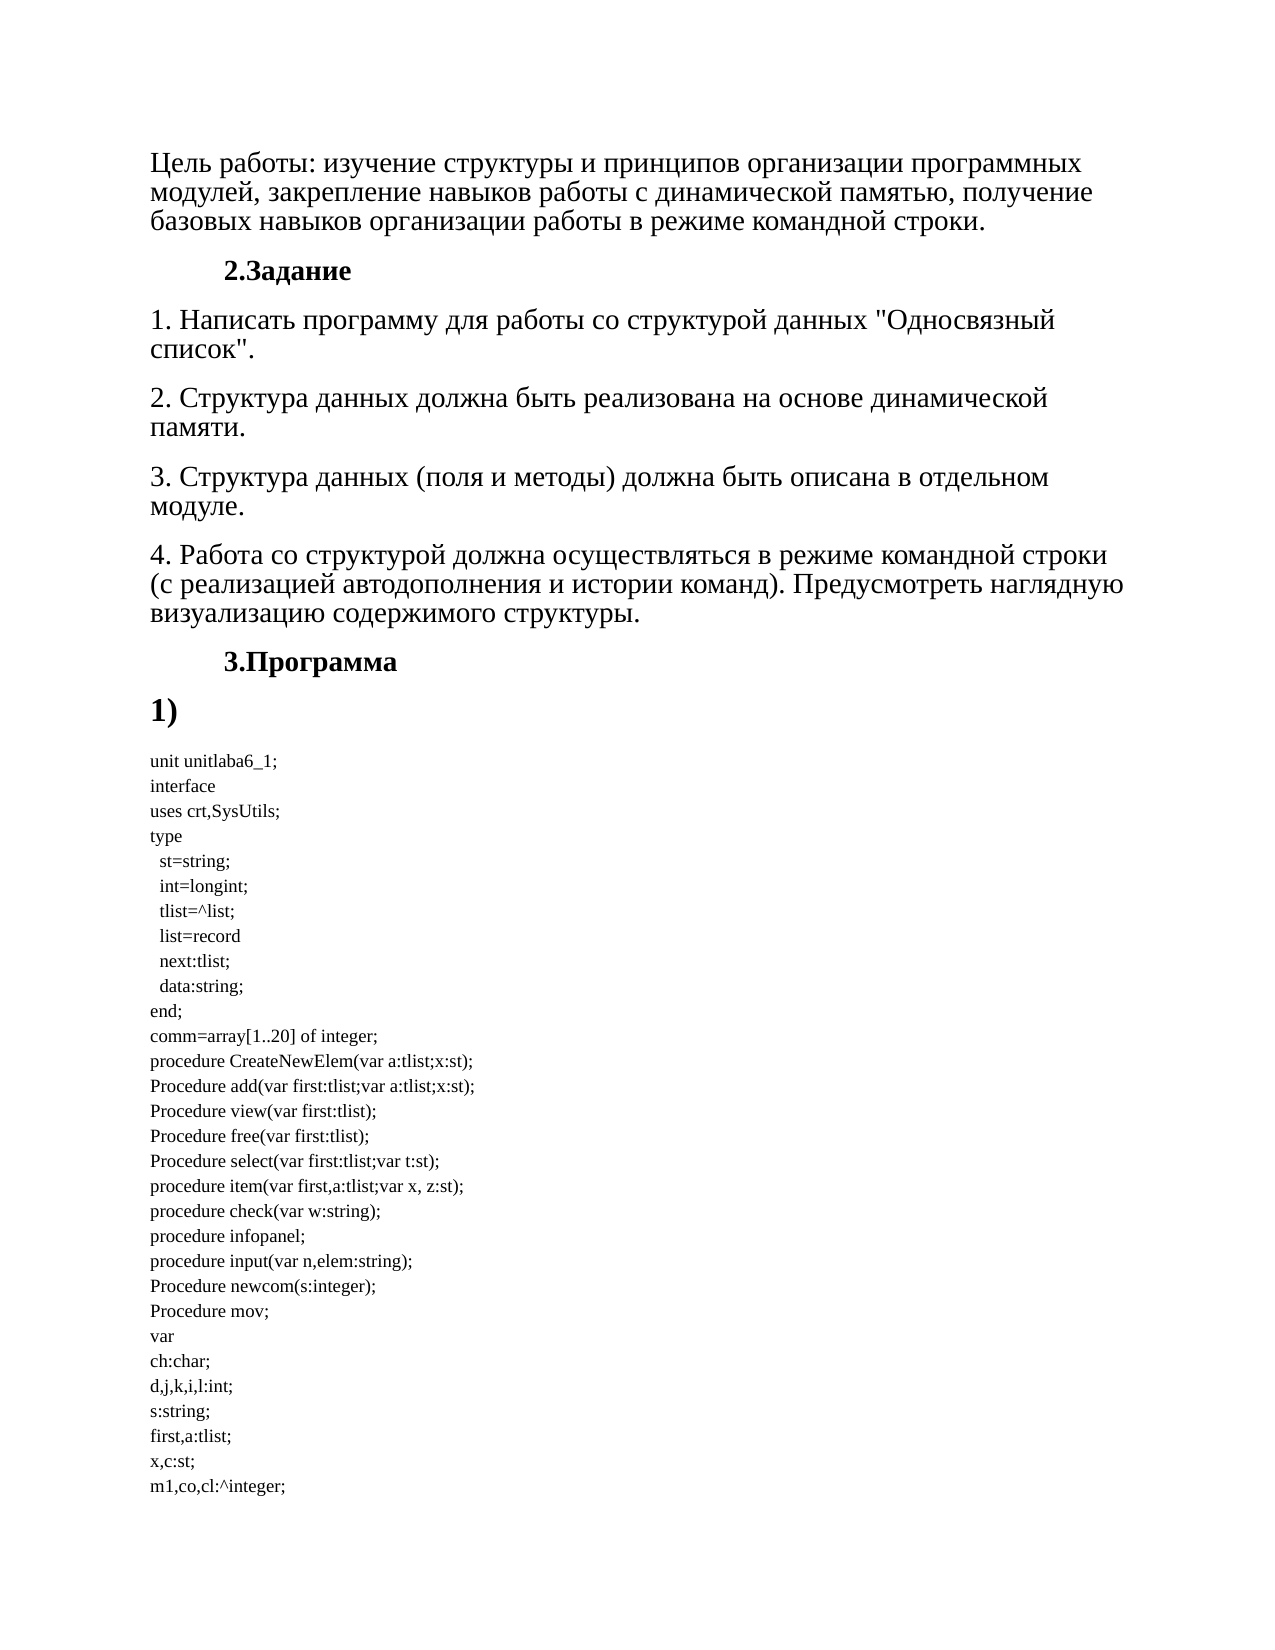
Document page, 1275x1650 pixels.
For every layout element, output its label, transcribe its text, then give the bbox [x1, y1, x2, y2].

text 1) [150, 698, 171, 727]
text int=longint; [150, 873, 1125, 898]
text m1,co,cl:^integer; [150, 1473, 1125, 1498]
text procedure infopanel; [150, 1223, 1125, 1248]
text tlist=^list; [150, 898, 1125, 923]
text comm=array[1..20] of integer; [150, 1023, 1125, 1048]
text Procedure add(var first:tlist;var a:tlist;x:st); [150, 1073, 1125, 1098]
text end; [150, 998, 1125, 1023]
text Procedure view(var first:tlist); [150, 1098, 1125, 1123]
text procedure CreateNewElem(var a:tlist;x:st); [150, 1048, 1125, 1073]
text 2.Задание [150, 257, 1125, 286]
text data:string; [150, 973, 1125, 998]
text list=record [150, 923, 1125, 948]
text unit unitlaba6_1; [150, 748, 1125, 773]
text d,j,k,i,l:int; [150, 1373, 1125, 1398]
text procedure input(var n,elem:string); [150, 1248, 1125, 1273]
text 4. Работа со структурой должна осуществляться в режиме командной строки (с реализацией автодополнения и истории команд). Предусмотреть наглядную визуализацию содержимого структуры. [150, 542, 1125, 628]
text s:string; [150, 1398, 1125, 1423]
text ch:char; [150, 1348, 1125, 1373]
text 2. Структура данных должна быть реализована на основе динамической памяти. [150, 385, 1125, 442]
text Цель работы: изучение структуры и принципов организации программных модулей, закрепление навыков работы с динамической памятью, получение базовых навыков организации работы в режиме командной строки. [150, 150, 1125, 236]
text 3. Структура данных (поля и методы) должна быть описана в отдельном модуле. [150, 463, 1125, 521]
text procedure check(var w:string); [150, 1198, 1125, 1223]
text first,a:tlist; [150, 1423, 1125, 1448]
text Procedure select(var first:tlist;var t:st); [150, 1148, 1125, 1173]
text next:tlist; [150, 948, 1125, 973]
text Procedure free(var first:tlist); [150, 1123, 1125, 1148]
text procedure item(var first,a:tlist;var x, z:st); [150, 1173, 1125, 1198]
text uses crt,SysUtils; [150, 798, 1125, 823]
text Procedure newcom(s:integer); [150, 1273, 1125, 1298]
text type [150, 823, 1125, 848]
text var [150, 1323, 1125, 1348]
text 1) [168, 698, 1125, 727]
text Procedure mov; [150, 1298, 1125, 1323]
text st=string; [150, 848, 1125, 873]
text x,c:st; [150, 1448, 1125, 1473]
text 3.Программа [150, 649, 1125, 677]
text 1. Написать программу для работы со структурой данных "Односвязный список". [150, 307, 1125, 364]
text interface [150, 773, 1125, 798]
